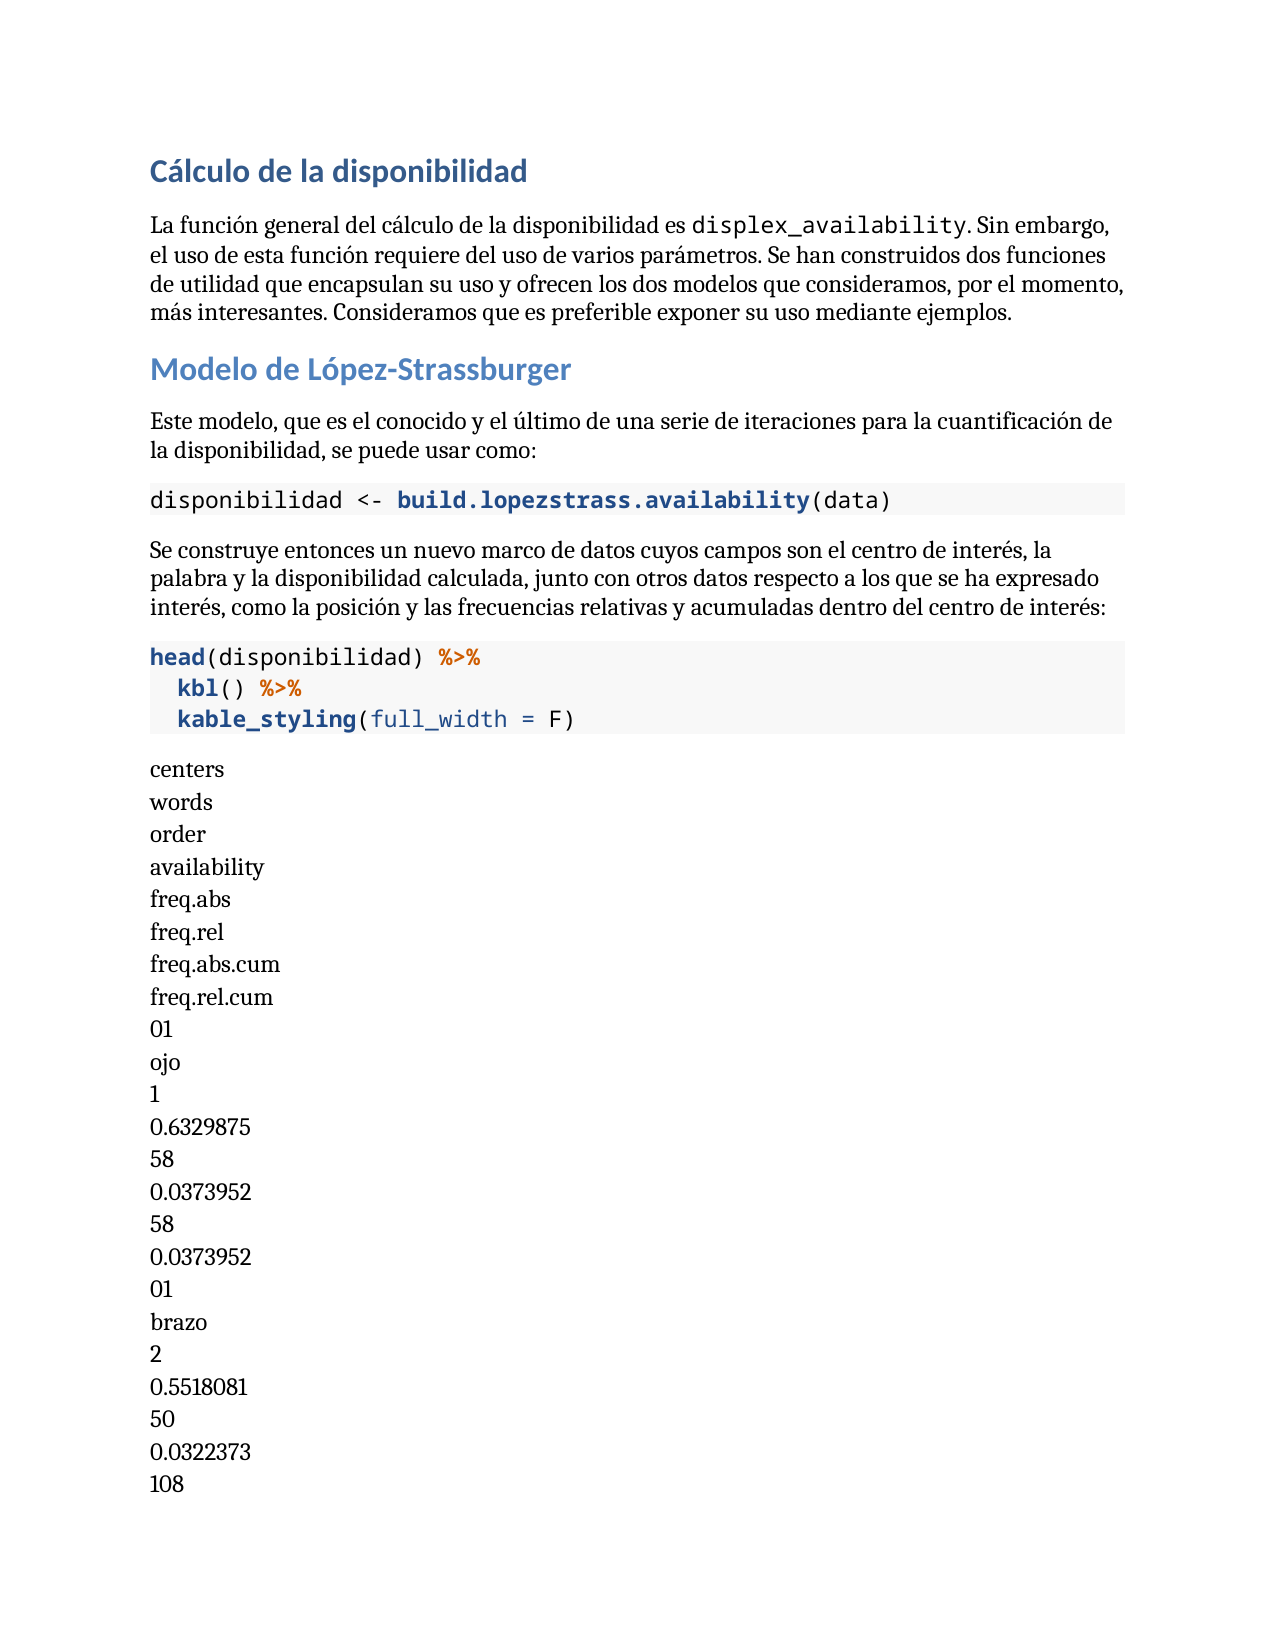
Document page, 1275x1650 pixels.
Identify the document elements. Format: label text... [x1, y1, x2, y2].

text freq.rel.cum [150, 983, 1125, 1011]
text brazo [150, 1308, 1125, 1336]
text 108 [150, 1470, 1125, 1499]
text 01 [150, 1275, 1125, 1304]
text head(disponibilidad) %>% kbl() %>% kable_styling(full_width = F) [301, 641, 1125, 734]
text 58 [150, 1210, 1125, 1239]
text 2 [150, 1340, 1125, 1369]
text 0.0373952 [150, 1178, 1125, 1206]
text 50 [150, 1405, 1125, 1434]
text order [150, 820, 1125, 849]
text 58 [150, 1145, 1125, 1174]
text words [150, 788, 1125, 816]
subtitle Modelo de López-Strassburger [150, 348, 1125, 388]
text availability [150, 853, 1125, 881]
text 0.0373952 [150, 1243, 1125, 1271]
text 0.6329875 [150, 1113, 1125, 1141]
text La función general del cálculo de la disponibilidad es displex_availability. Sin embargo, el uso de esta función requiere del uso de varios parámetros. Se han construidos dos funciones de utilidad que encapsulan su uso y ofrecen los dos modelos que consideramos, por el momento, más interesantes. Consideramos que es preferible exponer su uso mediante ejemplos. [150, 209, 1125, 327]
subtitle Cálculo de la disponibilidad [150, 150, 1125, 191]
text 0.0322373 [150, 1438, 1125, 1466]
text freq.abs [150, 885, 1125, 914]
text centers [150, 755, 1125, 784]
text freq.rel [150, 918, 1125, 946]
text 1 [150, 1080, 1125, 1109]
text ojo [150, 1048, 1125, 1076]
text disponibilidad <- build.lopezstrass.availability(data) [150, 483, 1125, 515]
text Este modelo, que es el conocido y el último de una serie de iteraciones para la cuantificación de la disponibilidad, se puede usar como: [150, 407, 1125, 465]
text Se construye entonces un nuevo marco de datos cuyos campos son el centro de interés, la palabra y la disponibilidad calculada, junto con otros datos respecto a los que se ha expresado interés, como la posición y las frecuencias relativas y acumuladas dentro del centro de interés: [150, 536, 1125, 622]
text 01 [150, 1015, 1125, 1044]
text freq.abs.cum [150, 950, 1125, 979]
text 0.5518081 [150, 1373, 1125, 1401]
